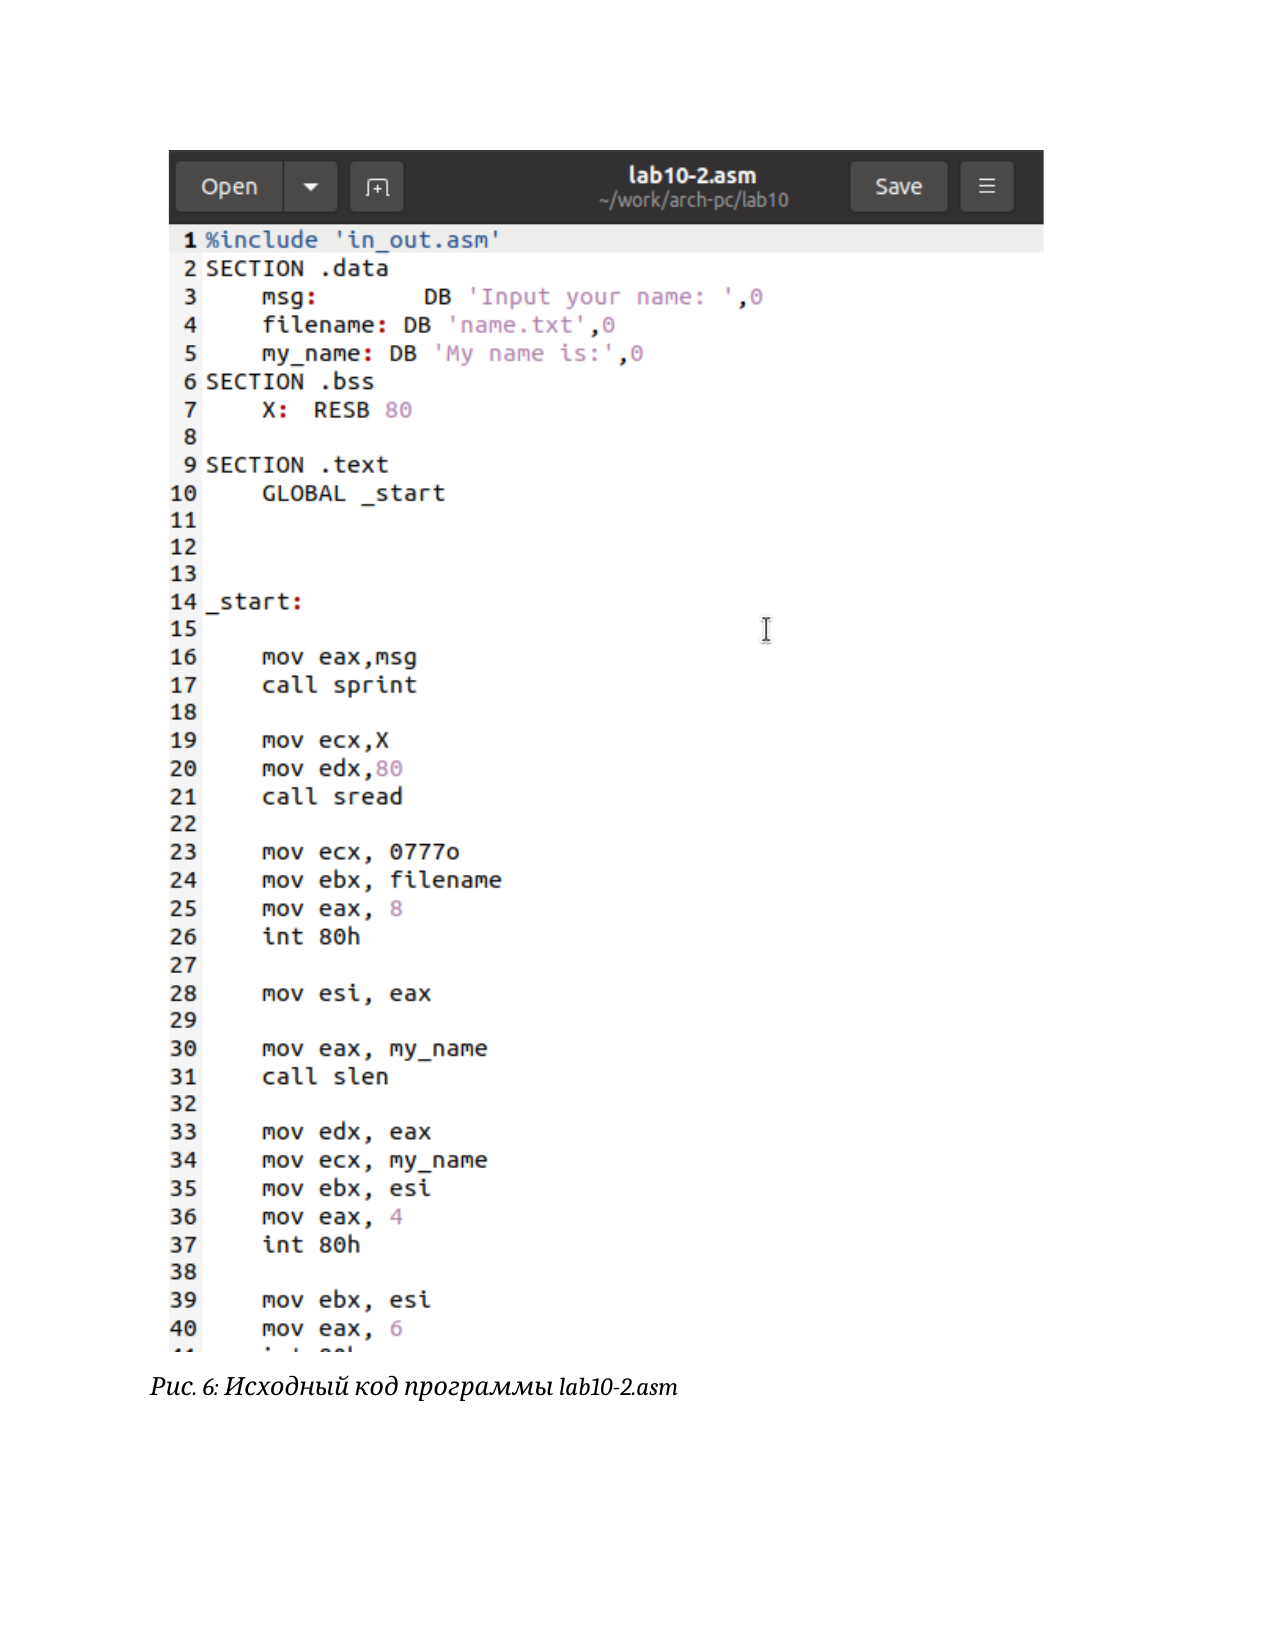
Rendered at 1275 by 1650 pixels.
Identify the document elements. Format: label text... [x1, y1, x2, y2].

picture [168, 150, 1044, 1352]
text Рис. 6: Исходный код программы lab10-2.asm [150, 1373, 1125, 1401]
